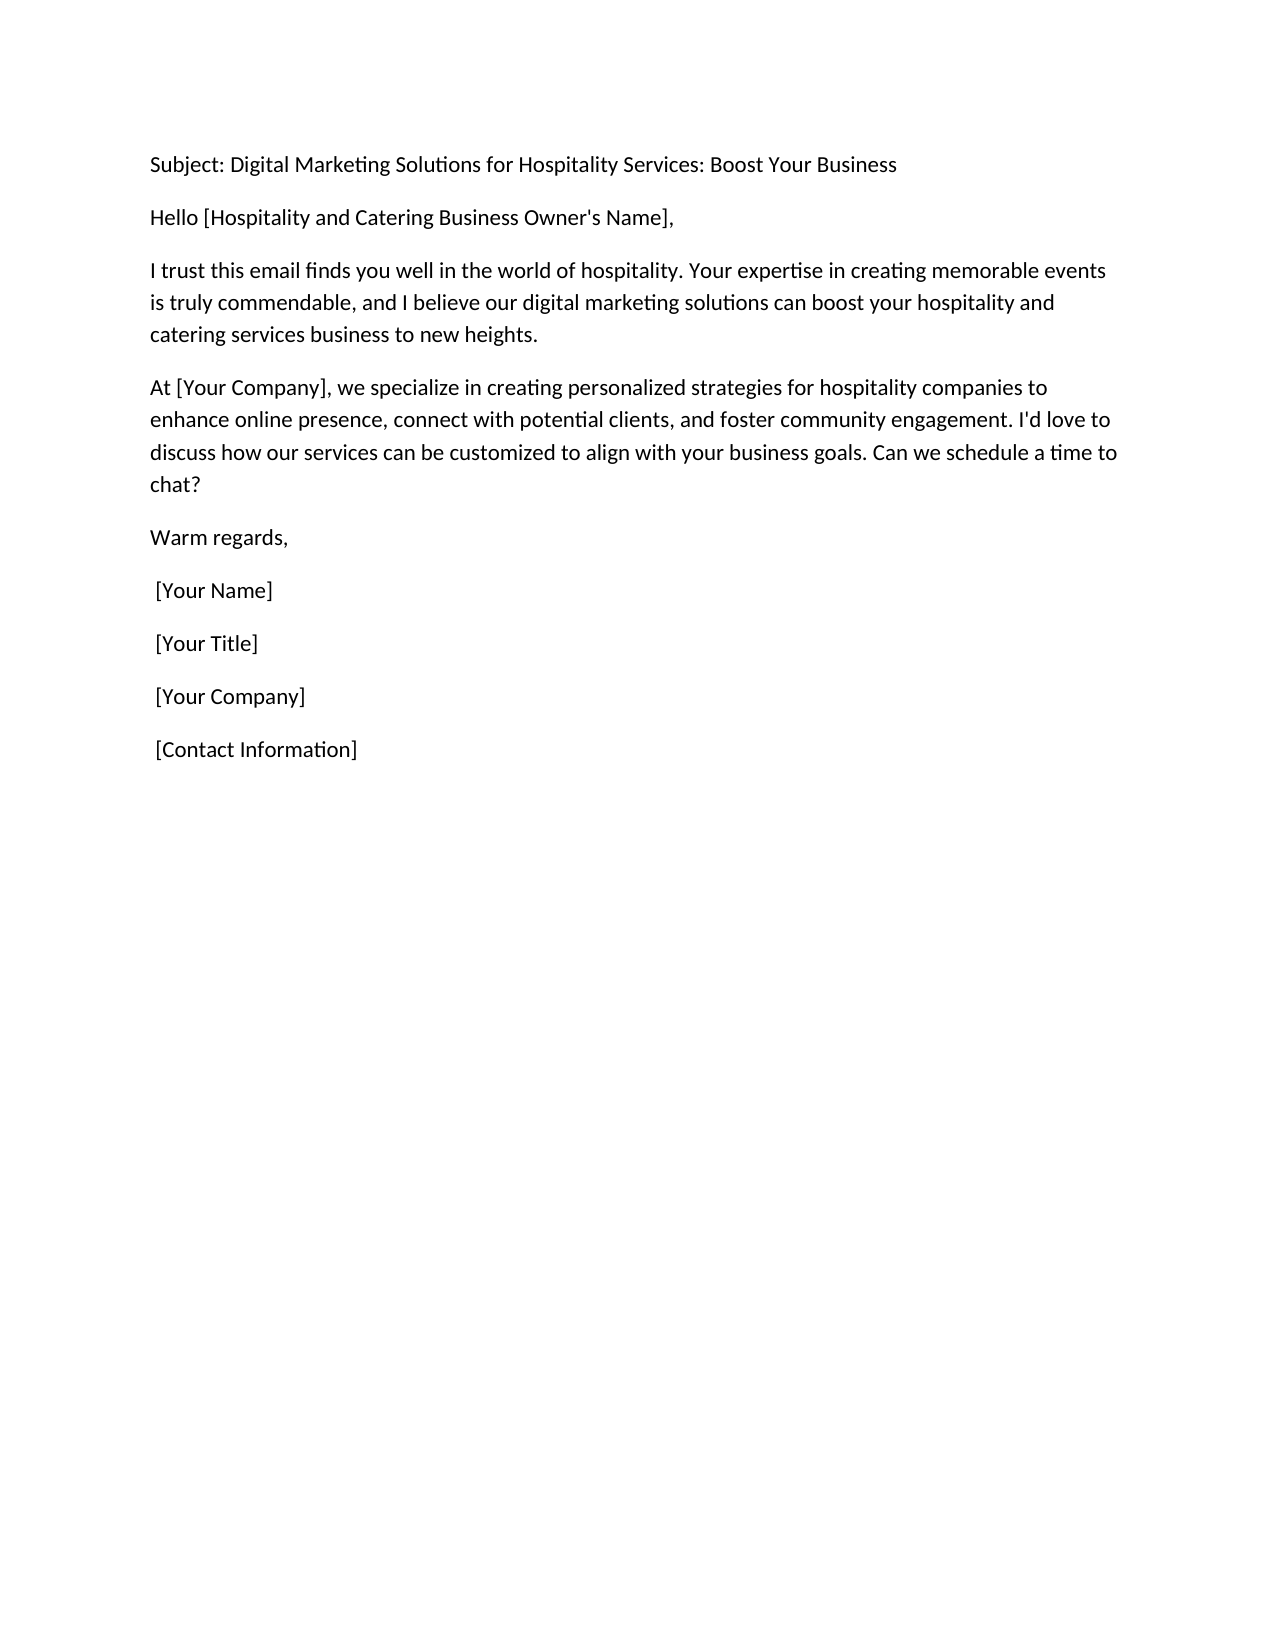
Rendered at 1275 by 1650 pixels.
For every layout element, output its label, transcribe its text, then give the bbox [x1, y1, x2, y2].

text I trust this email finds you well in the world of hospitality. Your expertise in creating memorable events is truly commendable, and I believe our digital marketing solutions can boost your hospitality and catering services business to new heights. [150, 256, 1125, 348]
text [Your Title] [150, 629, 1125, 657]
text Subject: Digital Marketing Solutions for Hospitality Services: Boost Your Business [150, 150, 1125, 178]
text [Contact Information] [150, 735, 1125, 763]
text Hello [Hospitality and Catering Business Owner's Name], [150, 203, 1125, 231]
text [Your Company] [150, 682, 1125, 710]
text Warm regards, [150, 523, 1125, 551]
text [Your Name] [150, 576, 1125, 604]
text At [Your Company], we specialize in creating personalized strategies for hospitality companies to enhance online presence, connect with potential clients, and foster community engagement. I'd love to discuss how our services can be customized to align with your business goals. Can we schedule a time to chat? [150, 373, 1125, 498]
